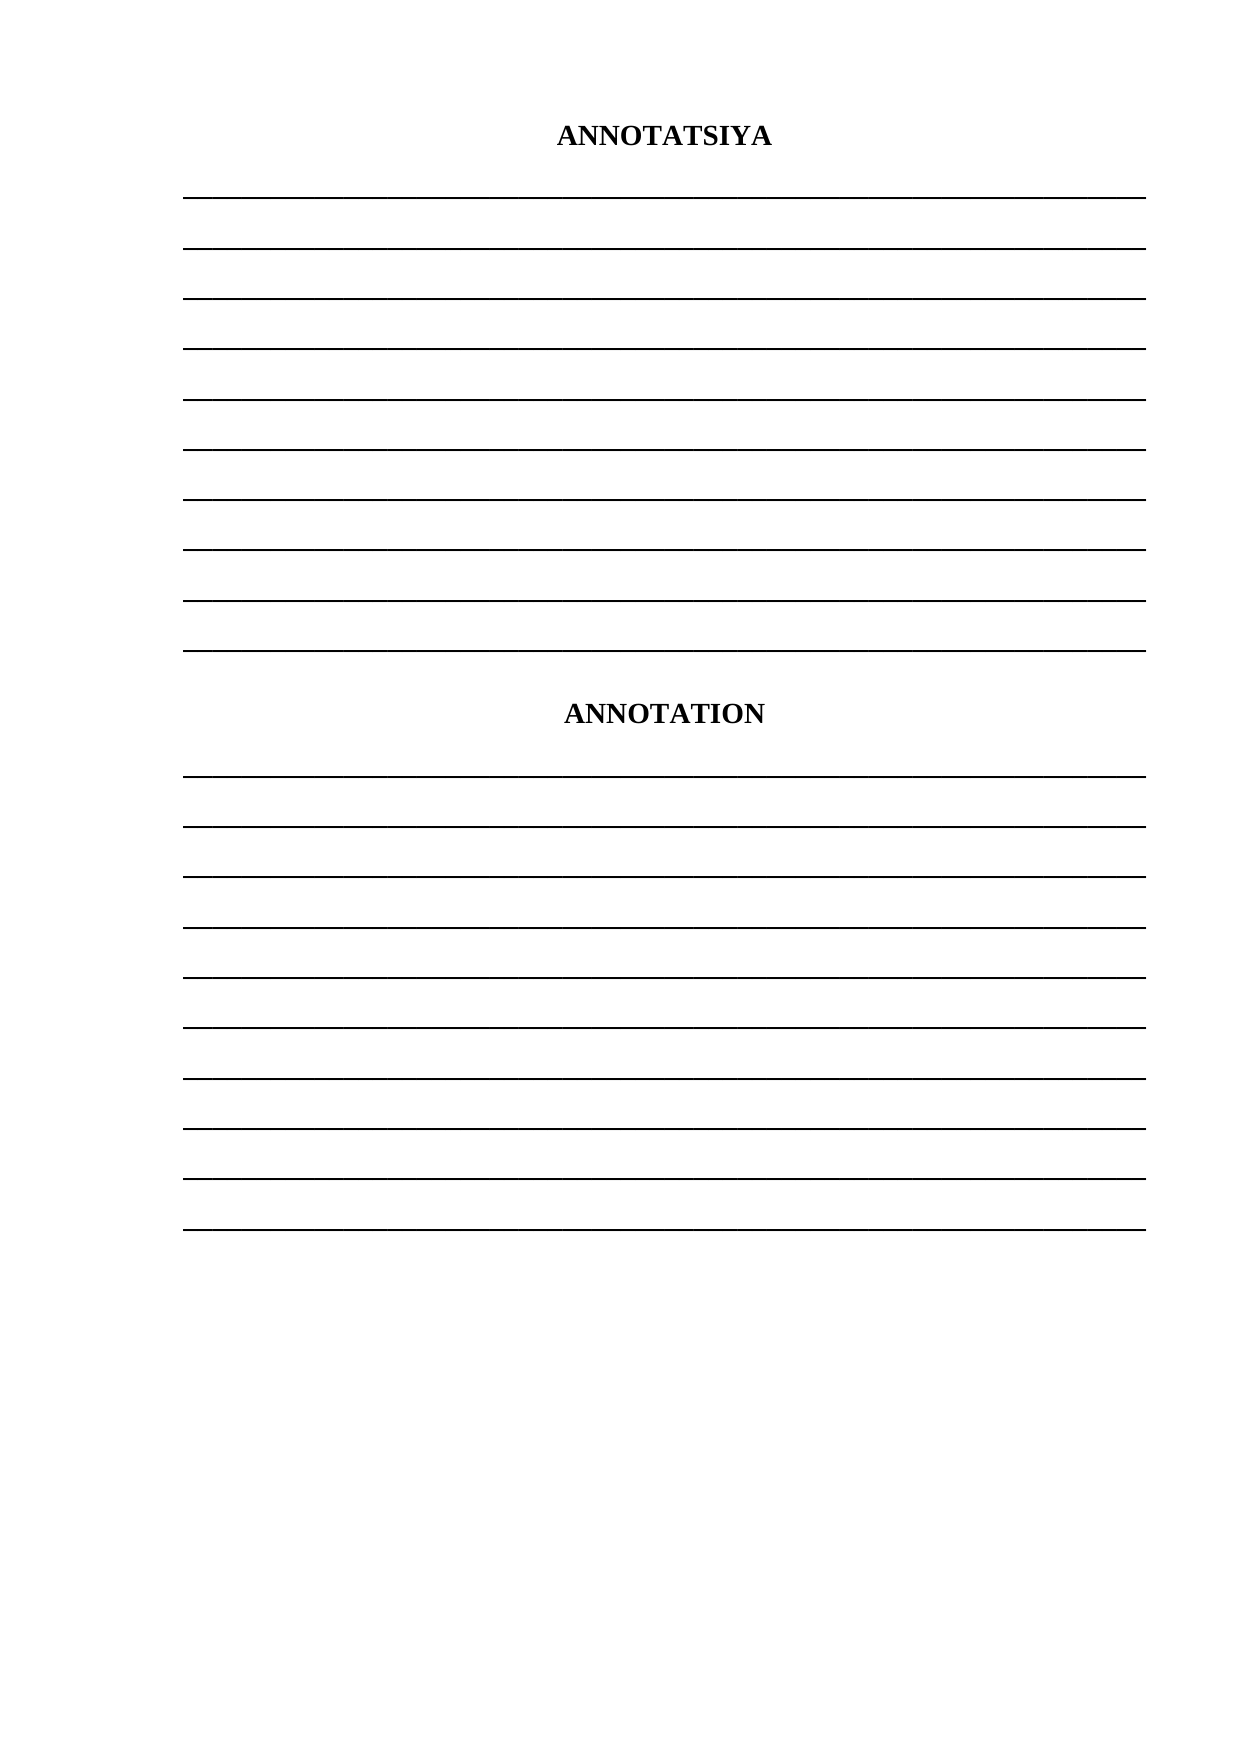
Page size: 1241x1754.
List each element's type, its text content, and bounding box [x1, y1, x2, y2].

text ____________________________________________________________________________________________________________________________________________________________________________________________________________________________________________________________________________________________________________________________________________________________________________________________________________________________________________________________________________________________________________________________________________________________________________________________________________________________________________________________________________________ [177, 747, 1152, 1233]
text ____________________________________________________________________________________________________________________________________________________________________________________________________________________________________________________________________________________________________________________________________________________________________________________________________________________________________________________________________________________________________________________________________________________________________________________________________________________________________________________________________________________ [177, 168, 1152, 655]
text ANNOTATSIYA [177, 118, 1152, 152]
text ANNOTATION [177, 697, 1152, 730]
